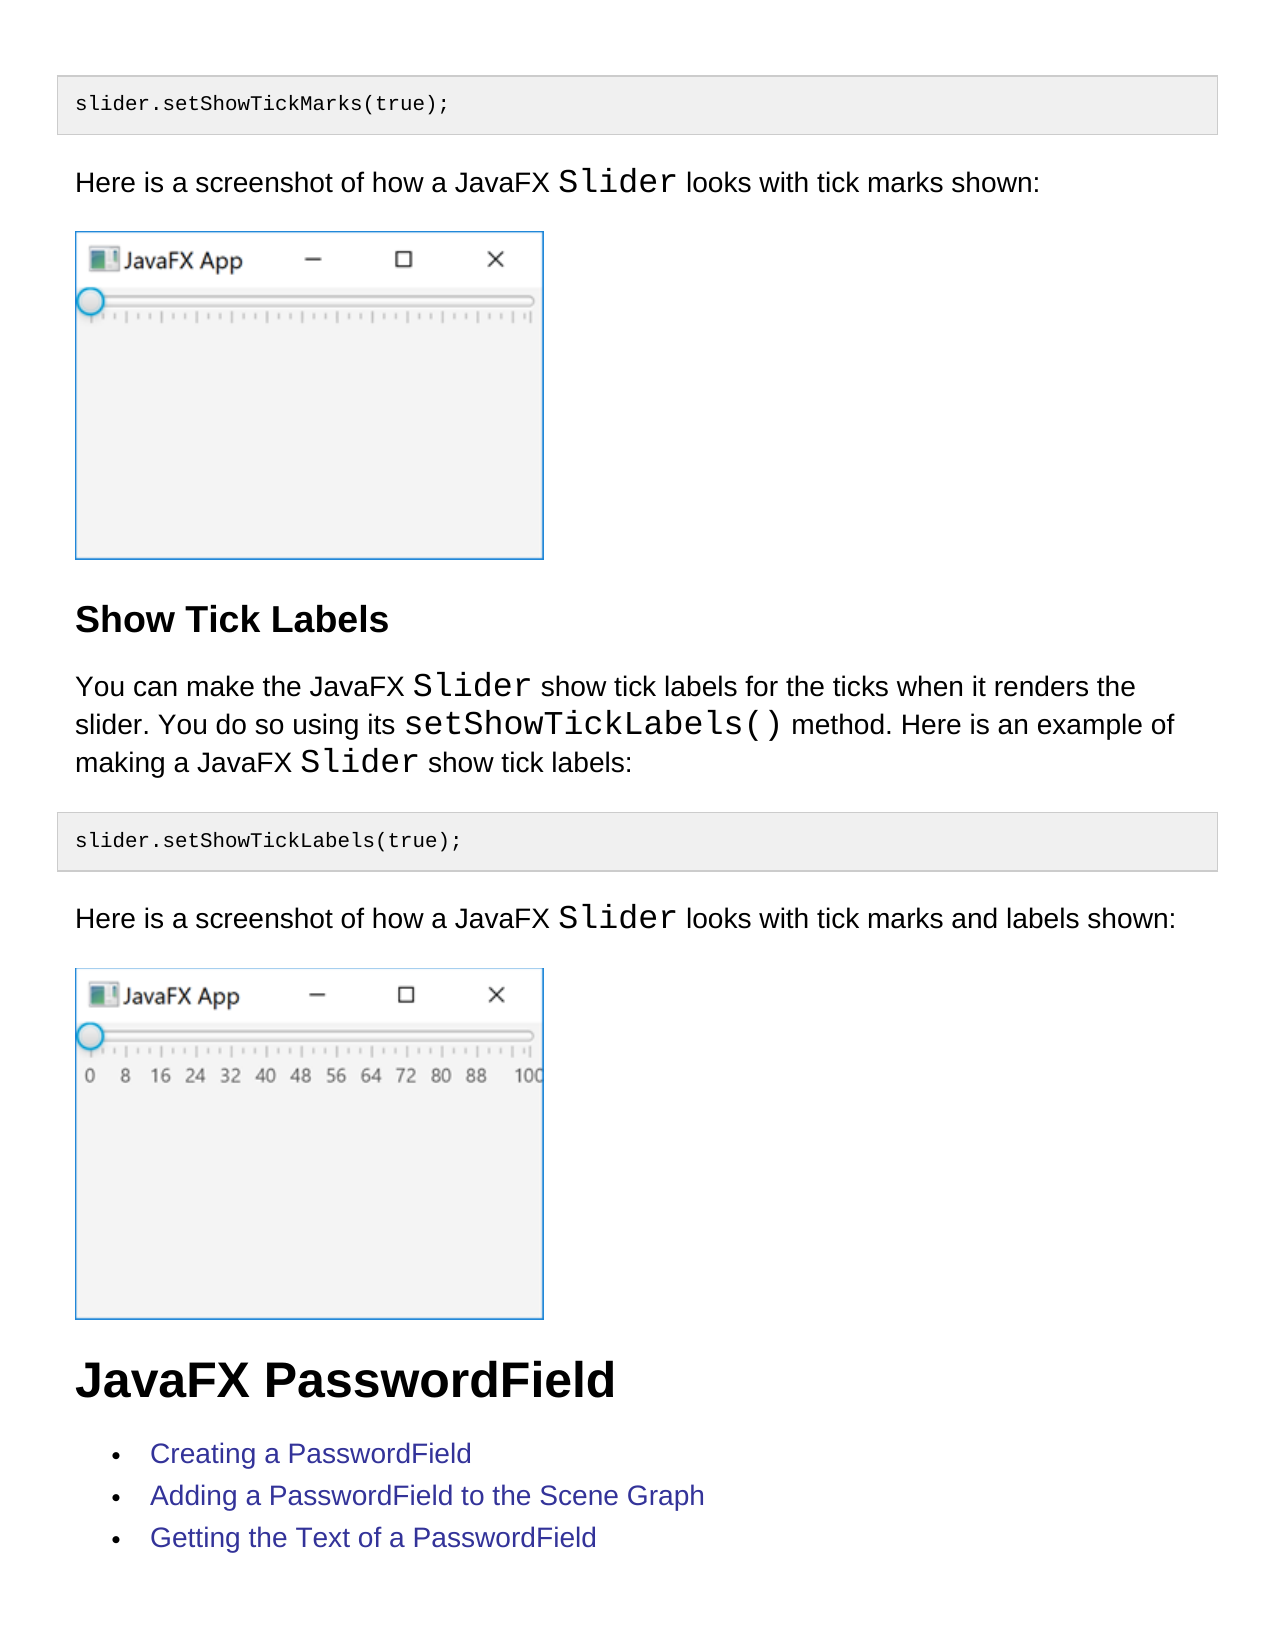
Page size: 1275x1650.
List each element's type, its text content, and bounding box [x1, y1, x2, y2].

list Adding a PasswordField to the Scene Graph [112, 1479, 1200, 1512]
text slider.setShowTickLabels(true); [58, 813, 1217, 870]
list Creating a PasswordField [112, 1437, 1200, 1470]
text You can make the JavaFX Slider show tick labels for the ticks when it renders the slider. You do so using its setShowTickLabels() method. Here is an example of making a JavaFX Slider show tick labels: [75, 669, 1200, 783]
text slider.setShowTickMarks(true); [58, 77, 1217, 134]
text Show Tick Labels [75, 597, 1200, 640]
text Here is a screenshot of how a JavaFX Slider looks with tick marks shown: [75, 164, 1200, 202]
picture [75, 968, 544, 1320]
picture [75, 231, 544, 560]
text Here is a screenshot of how a JavaFX Slider looks with tick marks and labels shown: [75, 901, 1200, 939]
text JavaFX PasswordField [75, 1351, 1200, 1408]
list Getting the Text of a PasswordField [112, 1521, 1200, 1553]
